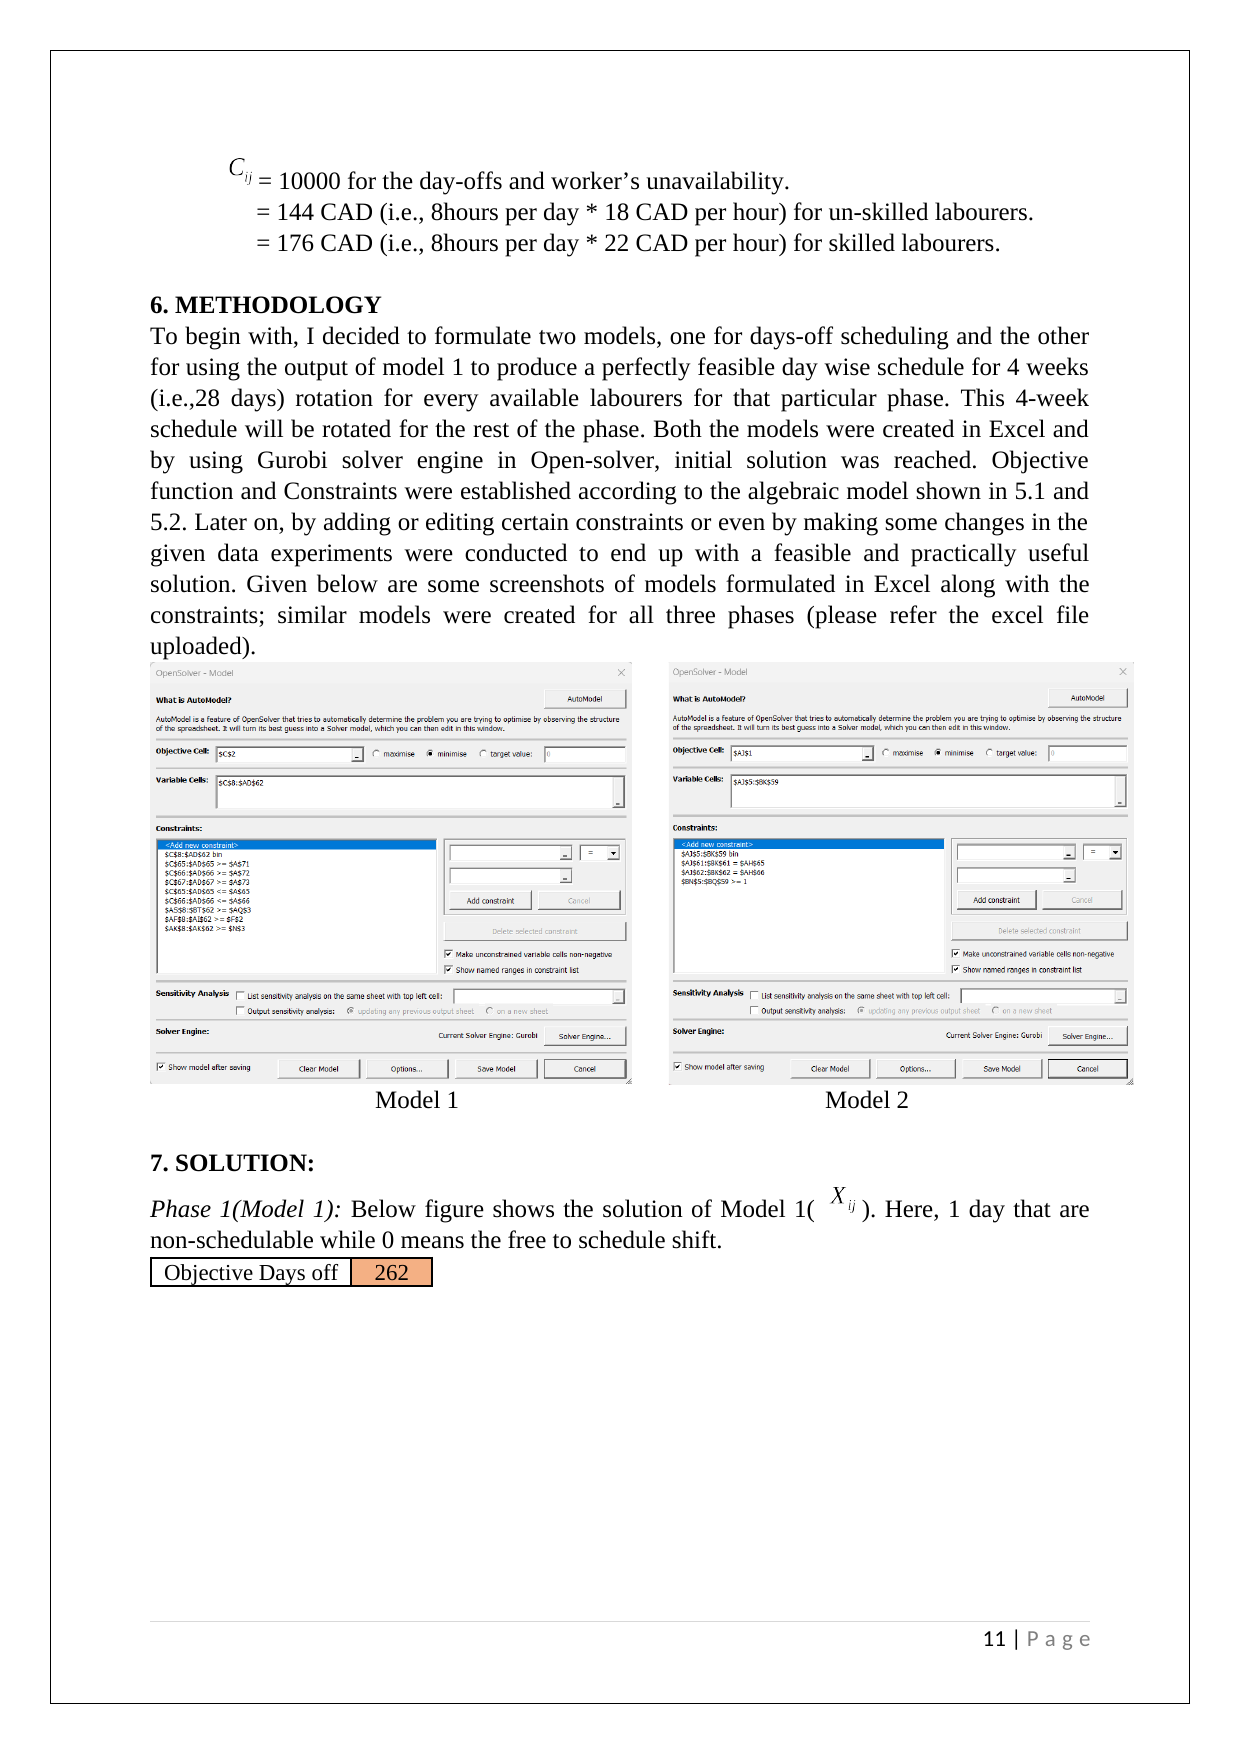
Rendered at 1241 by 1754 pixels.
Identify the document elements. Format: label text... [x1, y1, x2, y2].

list Model 1 Model 2 [300, 1086, 1090, 1114]
list To begin with, I decided to formulate two models, one for days-off scheduling and the other for using the output of model 1 to produce a perfectly feasible day wise schedule for 4 weeks (i.e.,28 days) rotation for every available labourers for that particular phase. This 4-week schedule will be rotated for the rest of the phase. Both the models were created in Excel and by using Gurobi solver engine in Open-solver, initial solution was reached. Objective function and Constraints were established according to the algebraic model shown in 5.1 and 5.2. Later on, by adding or editing certain constraints or even by making some changes in the given data experiments were conducted to end up with a feasible and practically useful solution. Given below are some screenshots of models formulated in Excel along with the constraints; similar models were created for all three phases (please refer the excel file uploaded). [150, 321, 1090, 660]
list = 144 CAD (i.e., 8hours per day * 18 CAD per hour) for un-skilled labourers. [225, 197, 1090, 226]
list Phase 1(Model 1): Below figure shows the solution of Model 1( ). Here, 1 day that are non-schedulable while 0 means the free to schedule shift. [150, 1179, 1090, 1254]
table_header 262 [352, 1259, 431, 1285]
picture [150, 662, 632, 1084]
list = 10000 for the day-offs and worker’s unavailability. [225, 150, 1090, 194]
list 7. SOLUTION: [150, 1148, 1090, 1176]
table_header Objective Days off [152, 1259, 350, 1285]
list = 176 CAD (i.e., 8hours per day * 22 CAD per hour) for skilled labourers. [225, 228, 1090, 257]
list 6. METHODOLOGY [150, 290, 1090, 319]
picture [668, 662, 1134, 1085]
